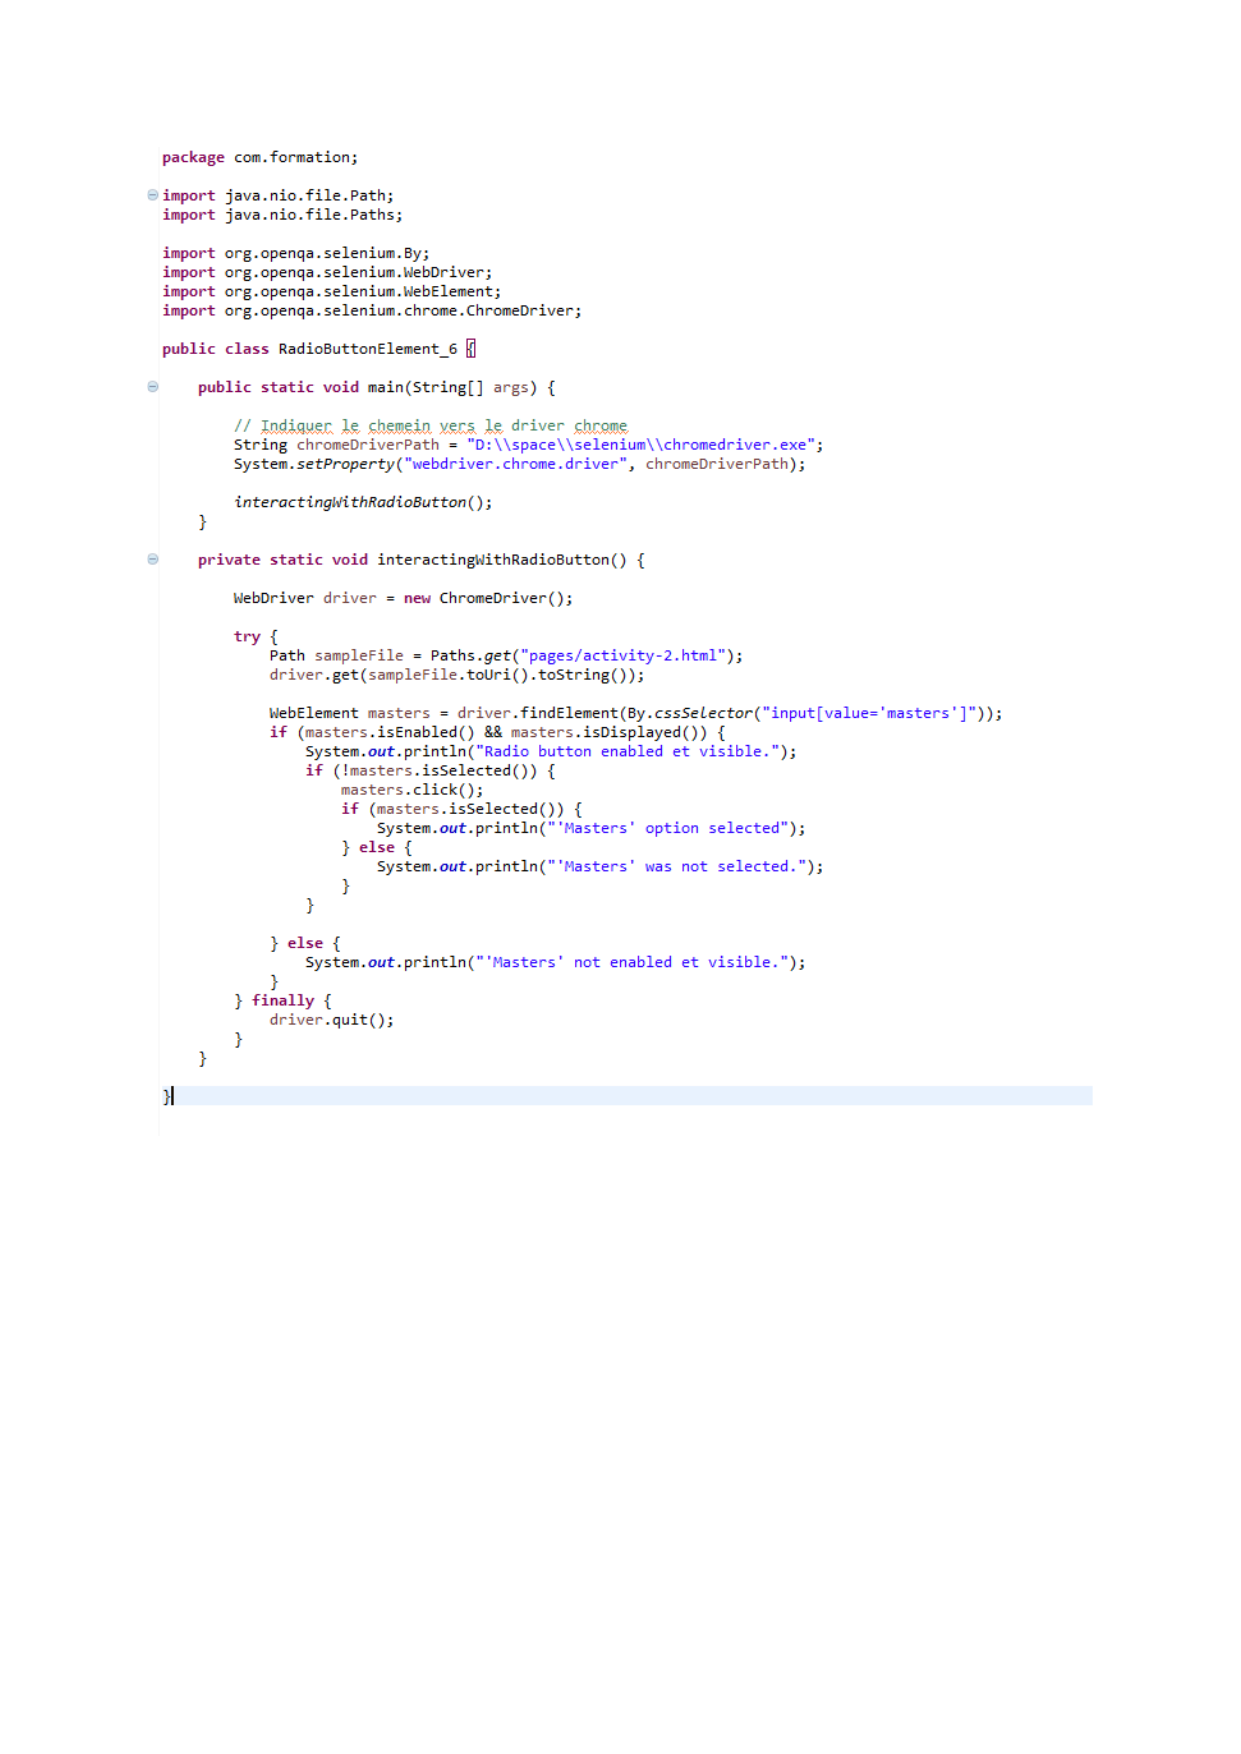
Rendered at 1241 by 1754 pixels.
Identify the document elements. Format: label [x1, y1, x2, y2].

picture [147, 147, 1093, 1136]
